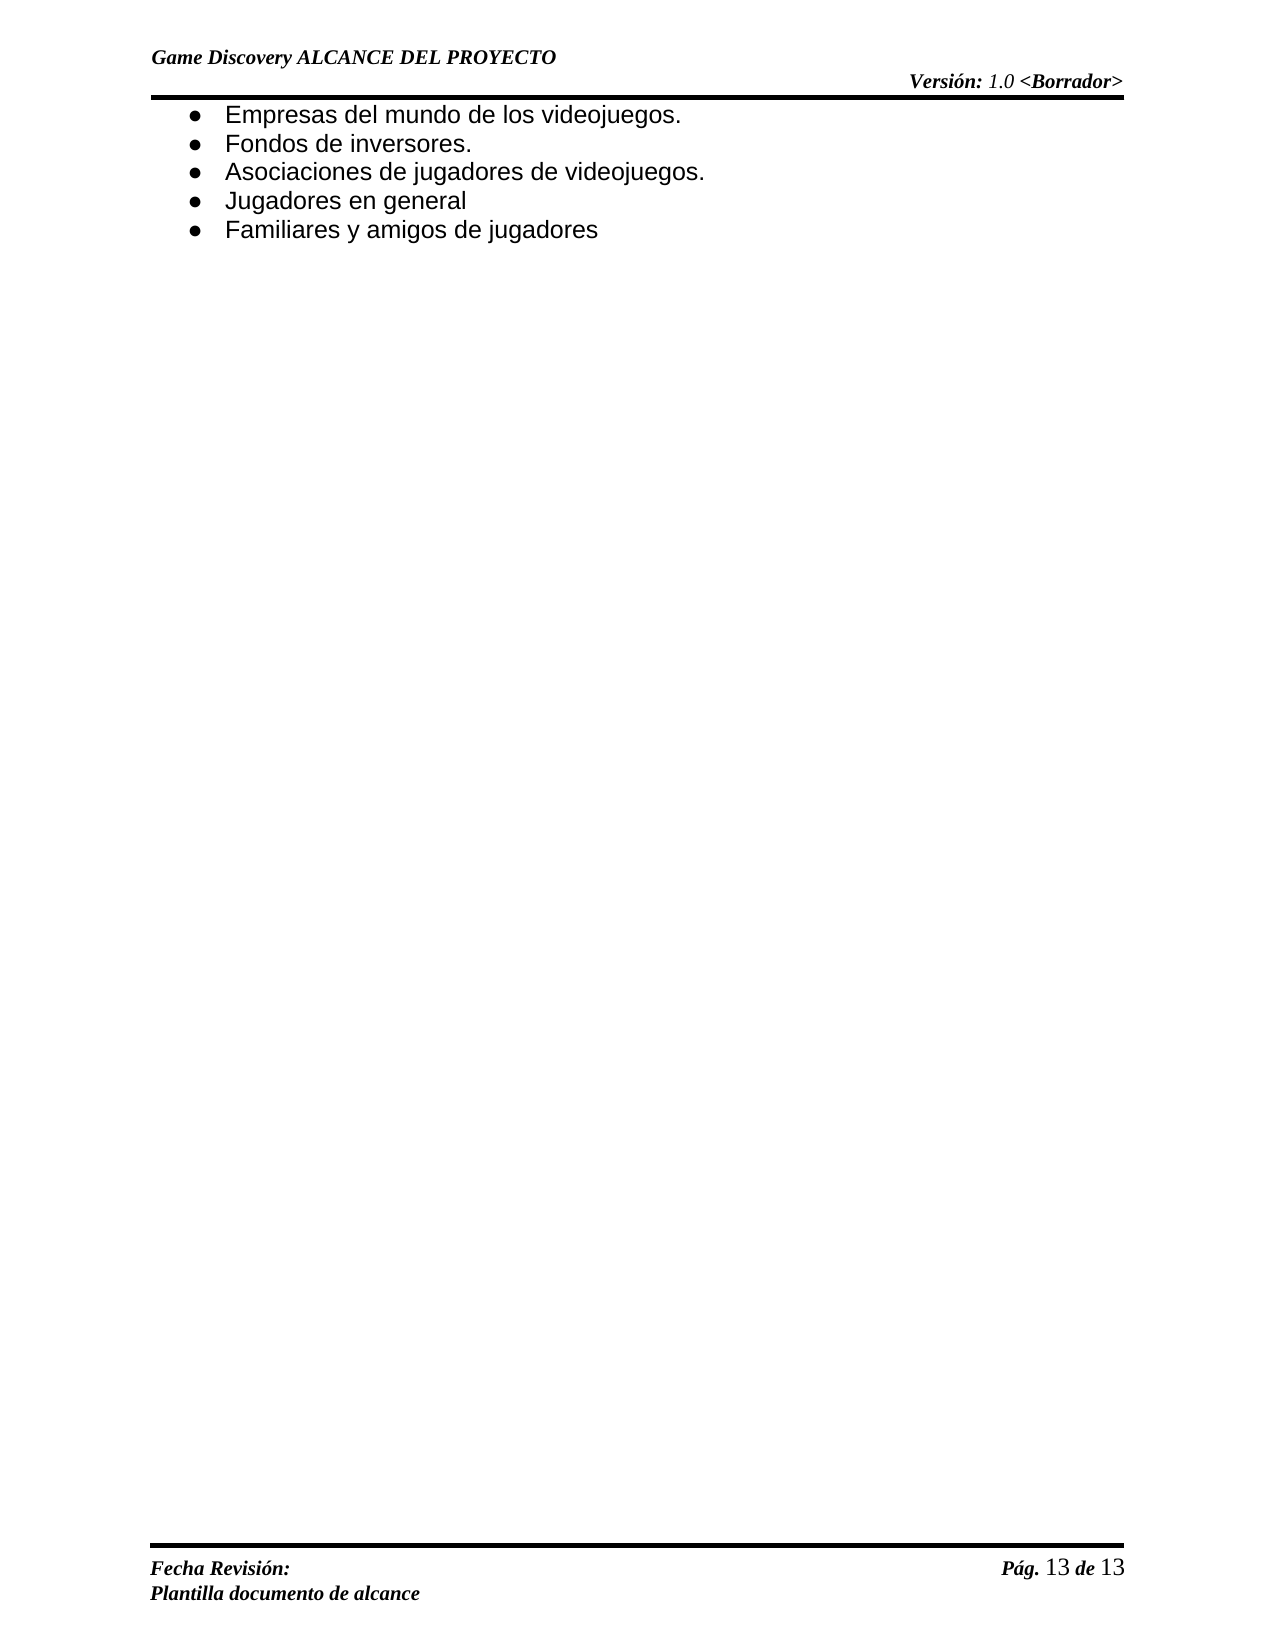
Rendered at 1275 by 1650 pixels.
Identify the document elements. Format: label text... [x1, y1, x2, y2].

list Asociaciones de jugadores de videojuegos. [187, 157, 1124, 186]
list Familiares y amigos de jugadores [187, 215, 1124, 244]
list Jugadores en general [187, 186, 1124, 215]
list Empresas del mundo de los videojuegos. [187, 100, 1124, 129]
list Fondos de inversores. [187, 129, 1124, 157]
